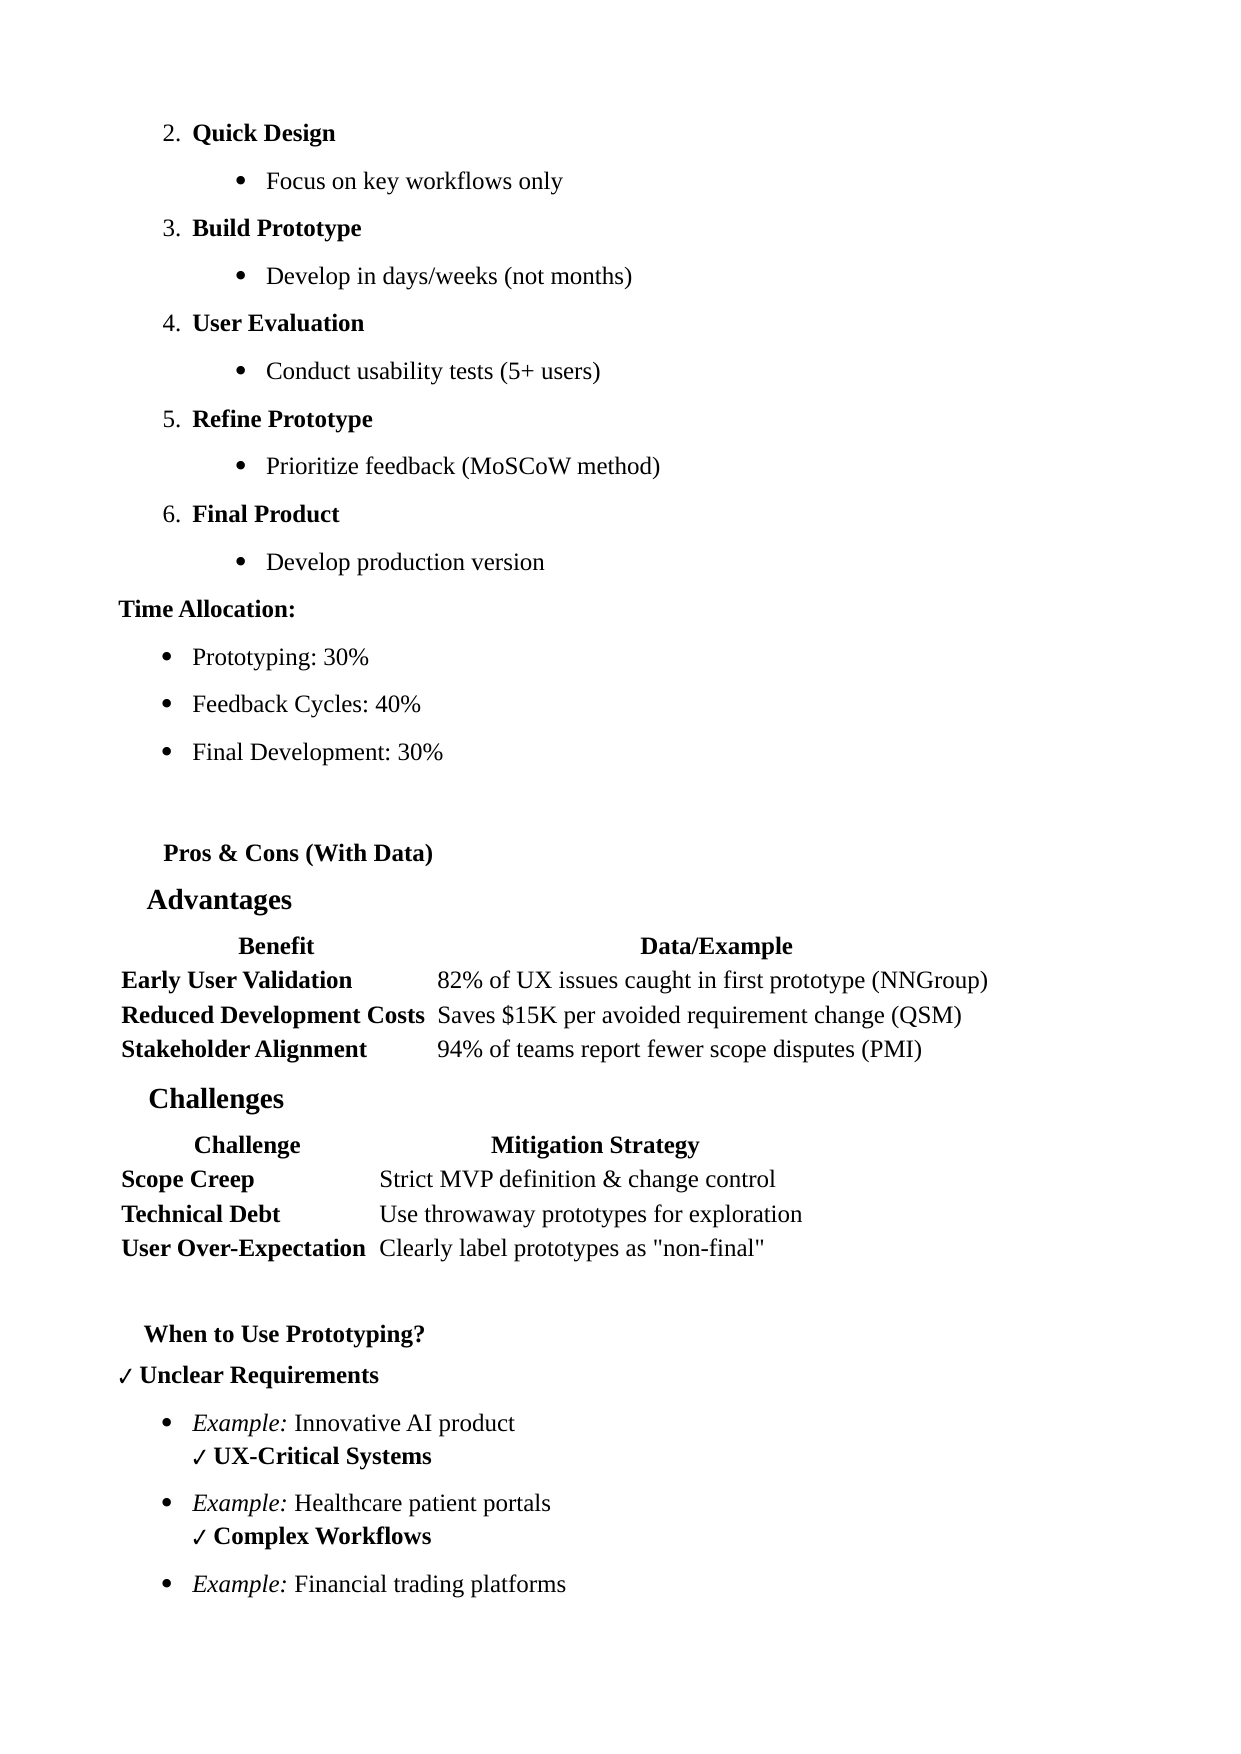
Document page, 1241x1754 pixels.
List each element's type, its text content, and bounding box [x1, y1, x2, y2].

table_cell Technical Debt [118, 1196, 376, 1231]
subtitle 🎯 When to Use Prototyping? [118, 1319, 1122, 1348]
table_cell 82% of UX issues caught in first prototype (NNGroup) [434, 963, 999, 997]
list Example: Healthcare patient portals ✔ Complex Workflows [162, 1488, 1122, 1550]
list Develop in days/weeks (not months) [236, 261, 1122, 290]
subtitle ✅ Advantages [118, 882, 1122, 915]
text ✔ Unclear Requirements [118, 1360, 1122, 1389]
list Final Development: 30% [162, 737, 1122, 766]
table_cell Use throwaway prototypes for exploration [376, 1196, 814, 1231]
table_cell Early User Validation [118, 963, 434, 997]
list Example: Financial trading platforms [162, 1569, 1122, 1598]
list Final Product [162, 499, 1122, 528]
table_cell User Over-Expectation [118, 1231, 376, 1265]
table_cell Clearly label prototypes as "non-final" [376, 1231, 814, 1265]
table_header Challenge [118, 1127, 376, 1161]
list User Evaluation [162, 308, 1122, 337]
table_cell Stakeholder Alignment [118, 1032, 434, 1066]
list Quick Design [162, 118, 1122, 147]
subtitle ✅❌ Pros & Cons (With Data) [118, 838, 1122, 867]
table_cell 94% of teams report fewer scope disputes (PMI) [434, 1032, 999, 1066]
table_header Mitigation Strategy [376, 1127, 814, 1161]
list Refine Prototype [162, 404, 1122, 432]
subtitle ❌ Challenges [118, 1081, 1122, 1114]
list Prioritize feedback (MoSCoW method) [236, 451, 1122, 480]
list Conduct usability tests (5+ users) [236, 356, 1122, 385]
table_cell Scope Creep [118, 1161, 376, 1196]
table_cell Saves $15K per avoided requirement change (QSM) [434, 997, 999, 1032]
list Feedback Cycles: 40% [162, 689, 1122, 718]
list Develop production version [236, 547, 1122, 575]
table_cell Reduced Development Costs [118, 997, 434, 1032]
list Example: Innovative AI product ✔ UX-Critical Systems [162, 1408, 1122, 1469]
table_header Data/Example [434, 928, 999, 962]
list Focus on key workflows only [236, 166, 1122, 194]
list Prototyping: 30% [162, 642, 1122, 671]
text Time Allocation: [118, 594, 1122, 623]
table_cell Strict MVP definition & change control [376, 1161, 814, 1196]
table_header Benefit [118, 928, 434, 962]
list Build Prototype [162, 213, 1122, 242]
